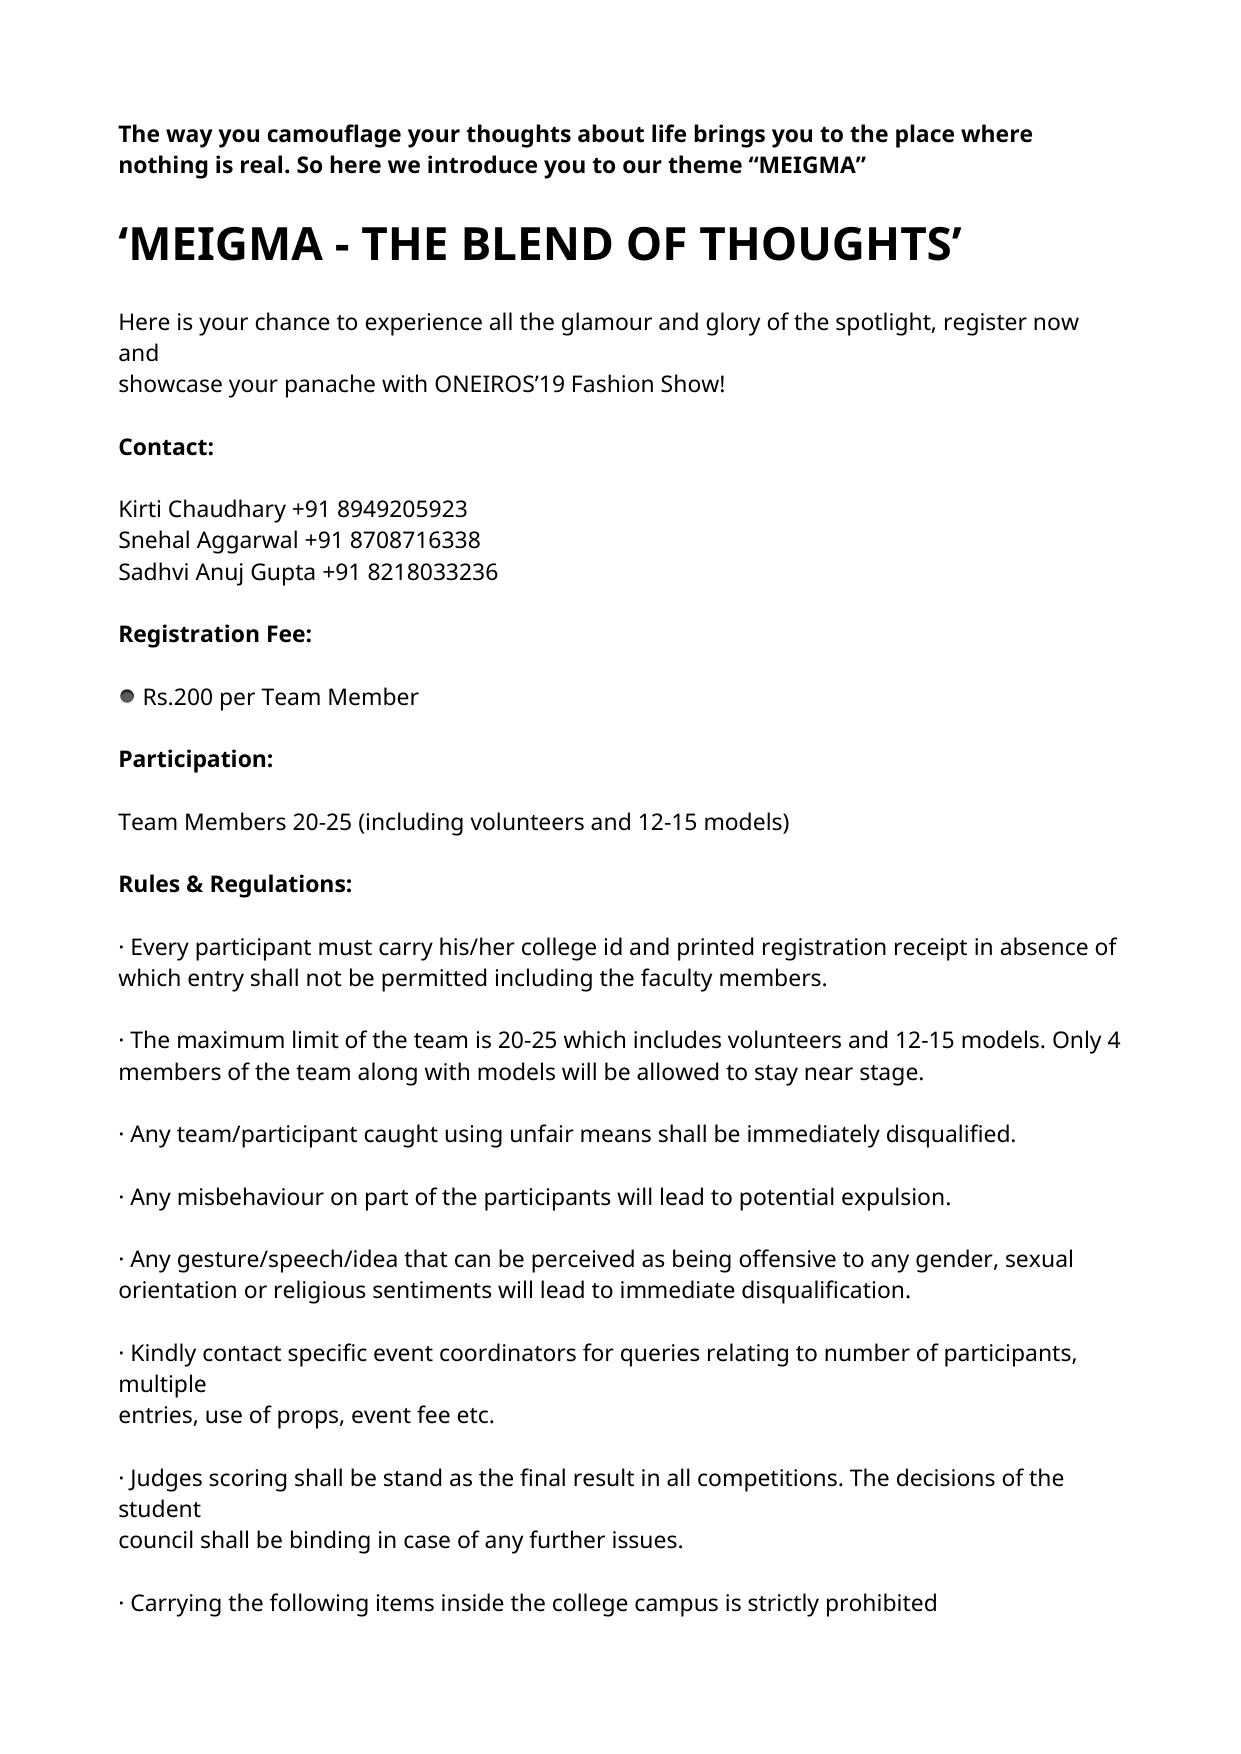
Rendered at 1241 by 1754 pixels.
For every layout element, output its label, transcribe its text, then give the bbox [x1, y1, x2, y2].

text · Any misbehaviour on part of the participants will lead to potential expulsion. [118, 1181, 1122, 1212]
text Snehal Aggarwal +91 8708716338 [118, 524, 1122, 556]
text Registration Fee: [118, 618, 1122, 649]
text Contact: [118, 431, 1122, 462]
list Rs.200 per Team Member [118, 681, 1122, 712]
text Sadhvi Anuj Gupta +91 8218033236 [118, 556, 1122, 587]
text · Every participant must carry his/her college id and printed registration receipt in absence of which entry shall not be permitted including the faculty members. [118, 931, 1122, 993]
text Rules & Regulations: [118, 868, 1122, 899]
text showcase your panache with ONEIROS’19 Fashion Show! [118, 368, 1122, 399]
text The way you camouflage your thoughts about life brings you to the place where nothing is real. So here we introduce you to our theme “MEIGMA” [118, 118, 1122, 181]
text Team Members 20-25 (including volunteers and 12-15 models) [118, 806, 1122, 837]
text ‘MEIGMA - THE BLEND OF THOUGHTS’ [118, 212, 1122, 274]
text orientation or religious sentiments will lead to immediate disqualification. [118, 1274, 1122, 1306]
text council shall be binding in case of any further issues. [118, 1524, 1122, 1556]
text · Kindly contact specific event coordinators for queries relating to number of participants, multiple [118, 1337, 1122, 1399]
text · Judges scoring shall be stand as the final result in all competitions. The decisions of the student [118, 1462, 1122, 1524]
text Participation: [118, 743, 1122, 774]
picture [119, 688, 135, 705]
text entries, use of props, event fee etc. [118, 1399, 1122, 1431]
text Kirti Chaudhary +91 8949205923 [118, 493, 1122, 524]
text · The maximum limit of the team is 20-25 which includes volunteers and 12-15 models. Only 4 [118, 1024, 1122, 1056]
text · Any gesture/speech/idea that can be perceived as being offensive to any gender, sexual [118, 1243, 1122, 1274]
text members of the team along with models will be allowed to stay near stage. [118, 1056, 1122, 1087]
text · Carrying the following items inside the college campus is strictly prohibited [118, 1587, 1122, 1618]
text · Any team/participant caught using unfair means shall be immediately disqualified. [118, 1118, 1122, 1149]
text Here is your chance to experience all the glamour and glory of the spotlight, register now and [118, 306, 1122, 368]
